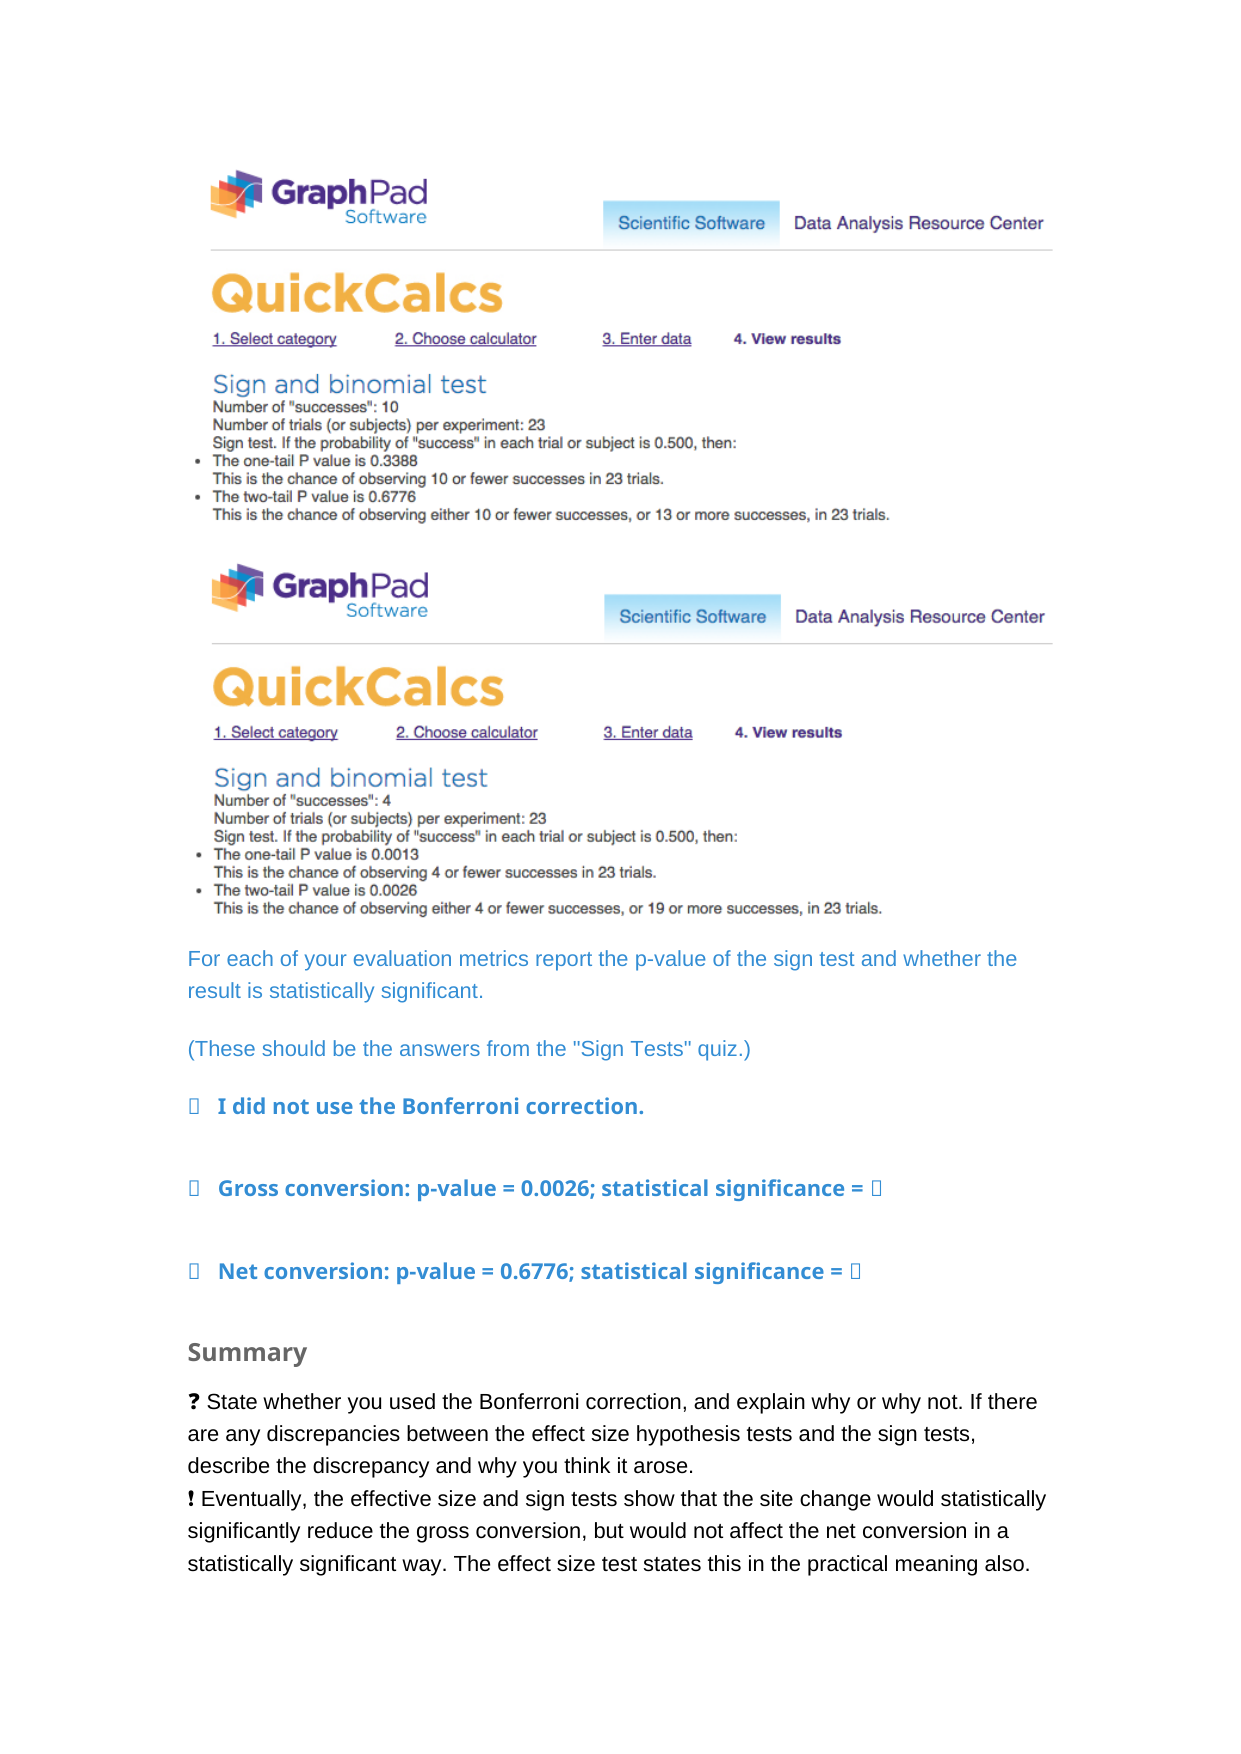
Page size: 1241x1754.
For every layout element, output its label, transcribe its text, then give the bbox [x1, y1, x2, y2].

picture [187, 162, 1053, 538]
text ❓ State whether you used the Bonferroni correction, and explain why or why not. If there are any discrepancies between the effect size hypothesis tests and the sign tests, describe the discrepancy and why you think it arose. [187, 1384, 1053, 1482]
subtitle 🔴 I did not use the Bonferroni correction. [187, 1089, 1053, 1122]
subtitle 🔵 Gross conversion: p-value = 0.0026; statistical significance = ✅ [187, 1172, 1053, 1204]
text Summary [187, 1319, 1053, 1384]
text ❗ Eventually, the effective size and sign tests show that the site change would statistically significantly reduce the gross conversion, but would not affect the net conversion in a statistically significant way. The effect size test states this in the practical meaning also. [187, 1482, 1053, 1579]
text (These should be the answers from the "Sign Tests" quiz.) [187, 1032, 1053, 1064]
text For each of your evaluation metrics report the p-value of the sign test and whether the result is statistically significant. [187, 942, 1053, 1007]
picture [187, 552, 1053, 940]
subtitle 🔵 Net conversion: p-value = 0.6776; statistical significance = ❎ [187, 1254, 1053, 1287]
